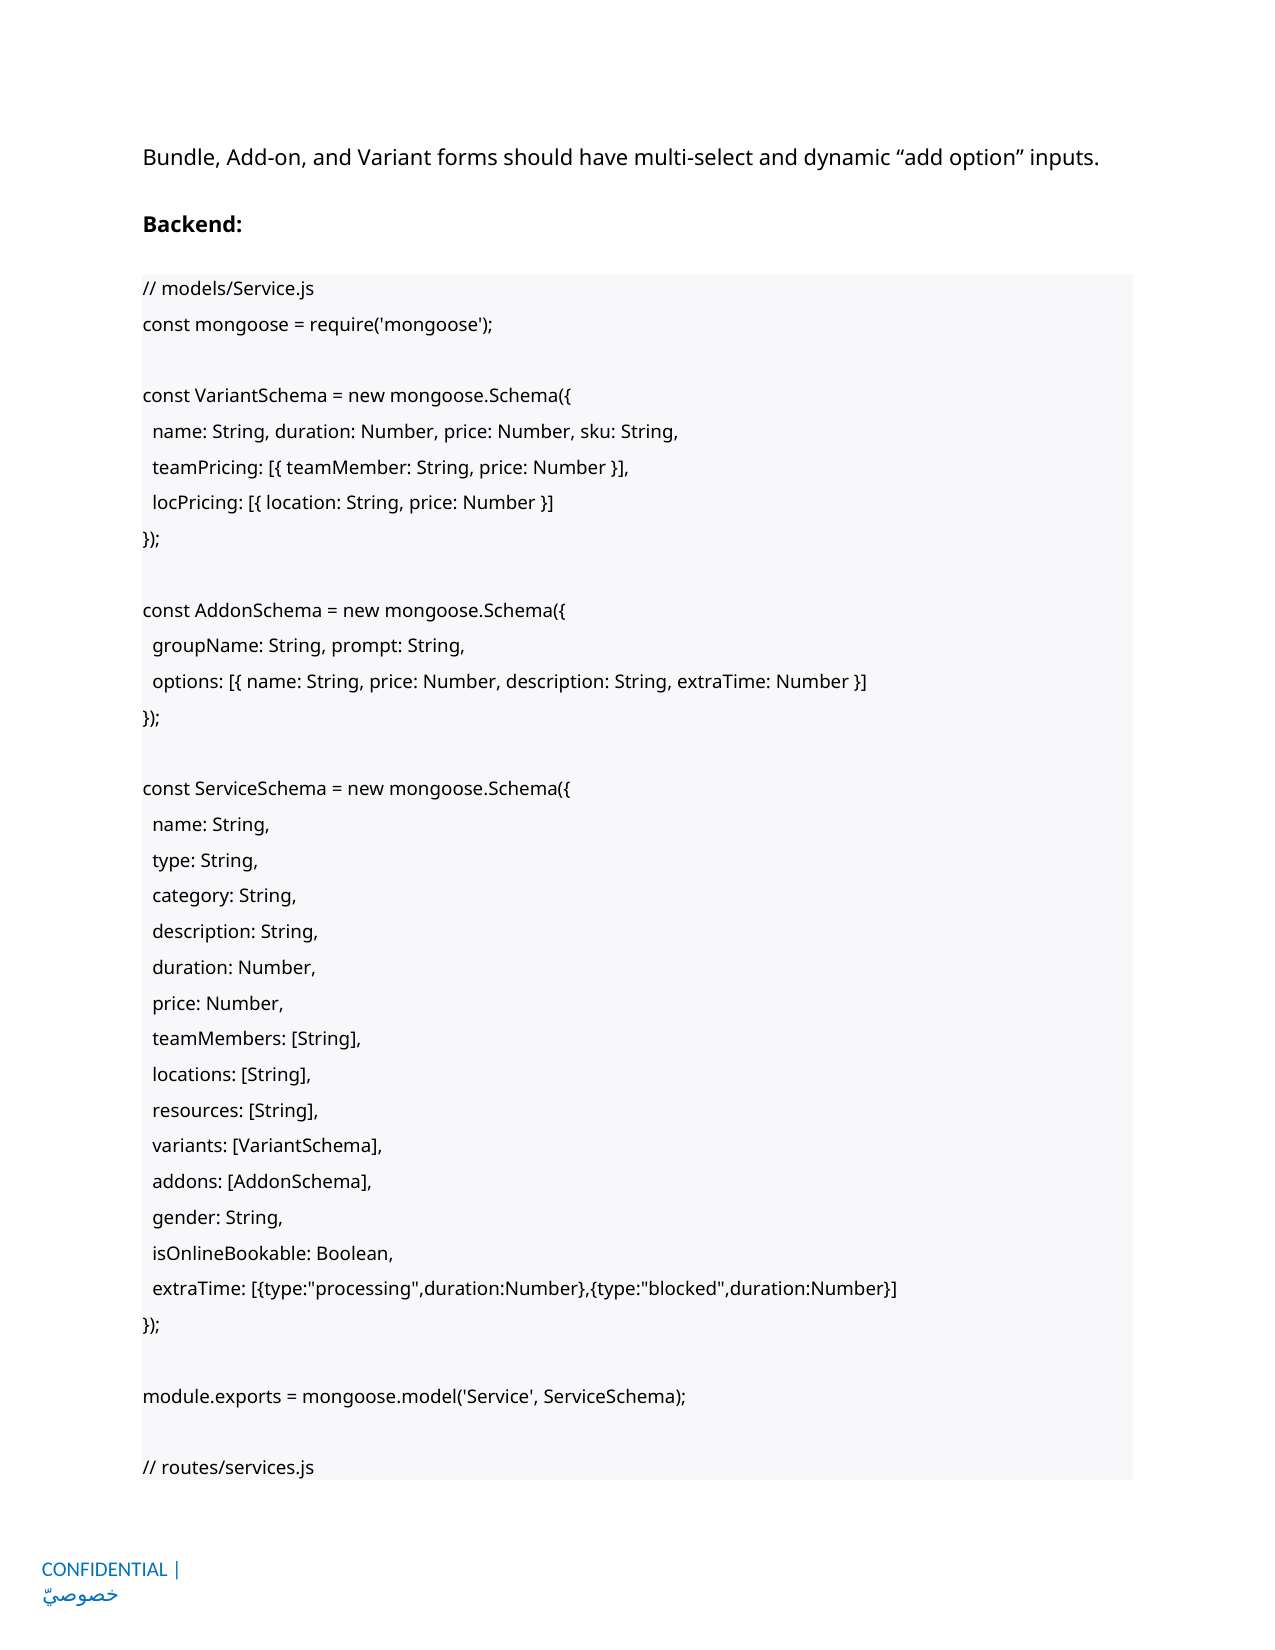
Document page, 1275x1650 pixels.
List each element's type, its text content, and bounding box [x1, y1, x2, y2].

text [142, 275, 1133, 1480]
text Bundle, Add-on, and Variant forms should have multi-select and dynamic “add option” inputs. [142, 142, 1133, 172]
text Backend: [142, 209, 1133, 238]
